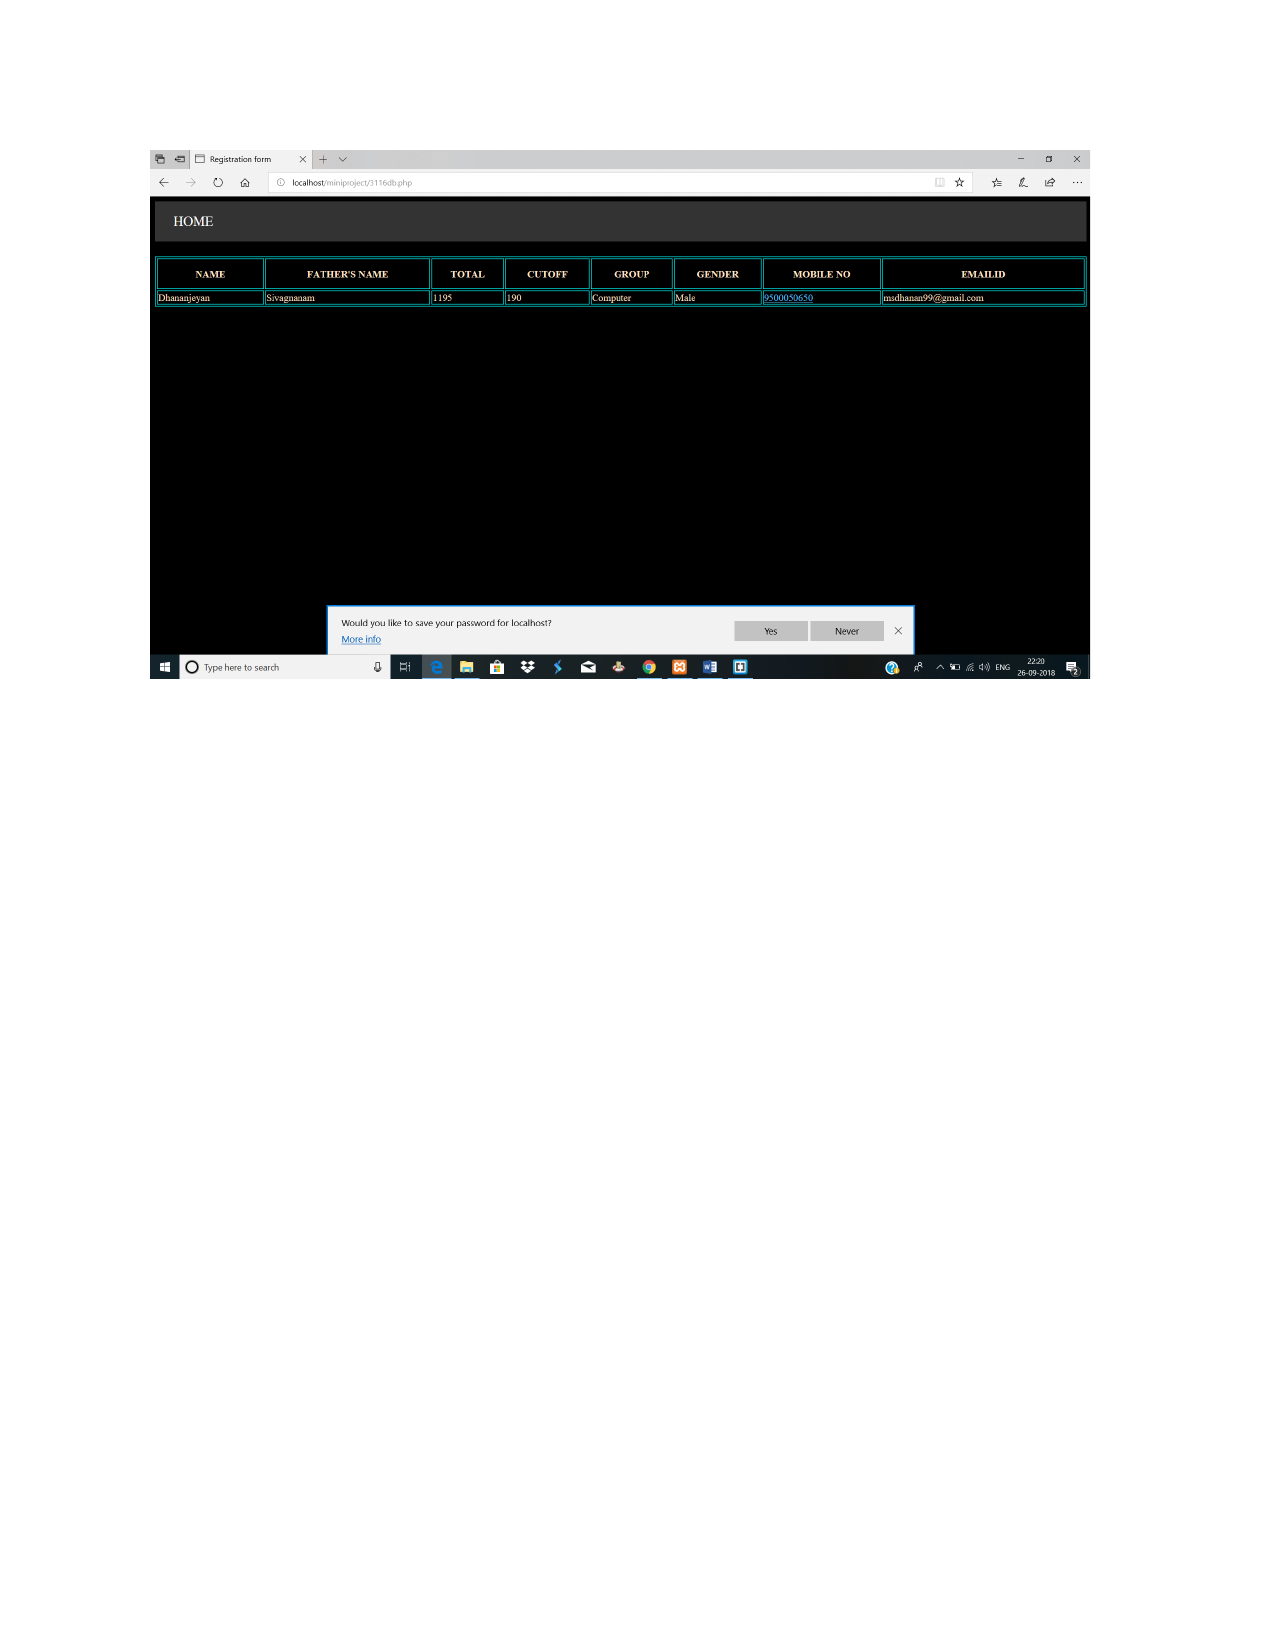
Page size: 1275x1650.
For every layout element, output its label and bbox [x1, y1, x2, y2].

picture [150, 150, 1091, 679]
